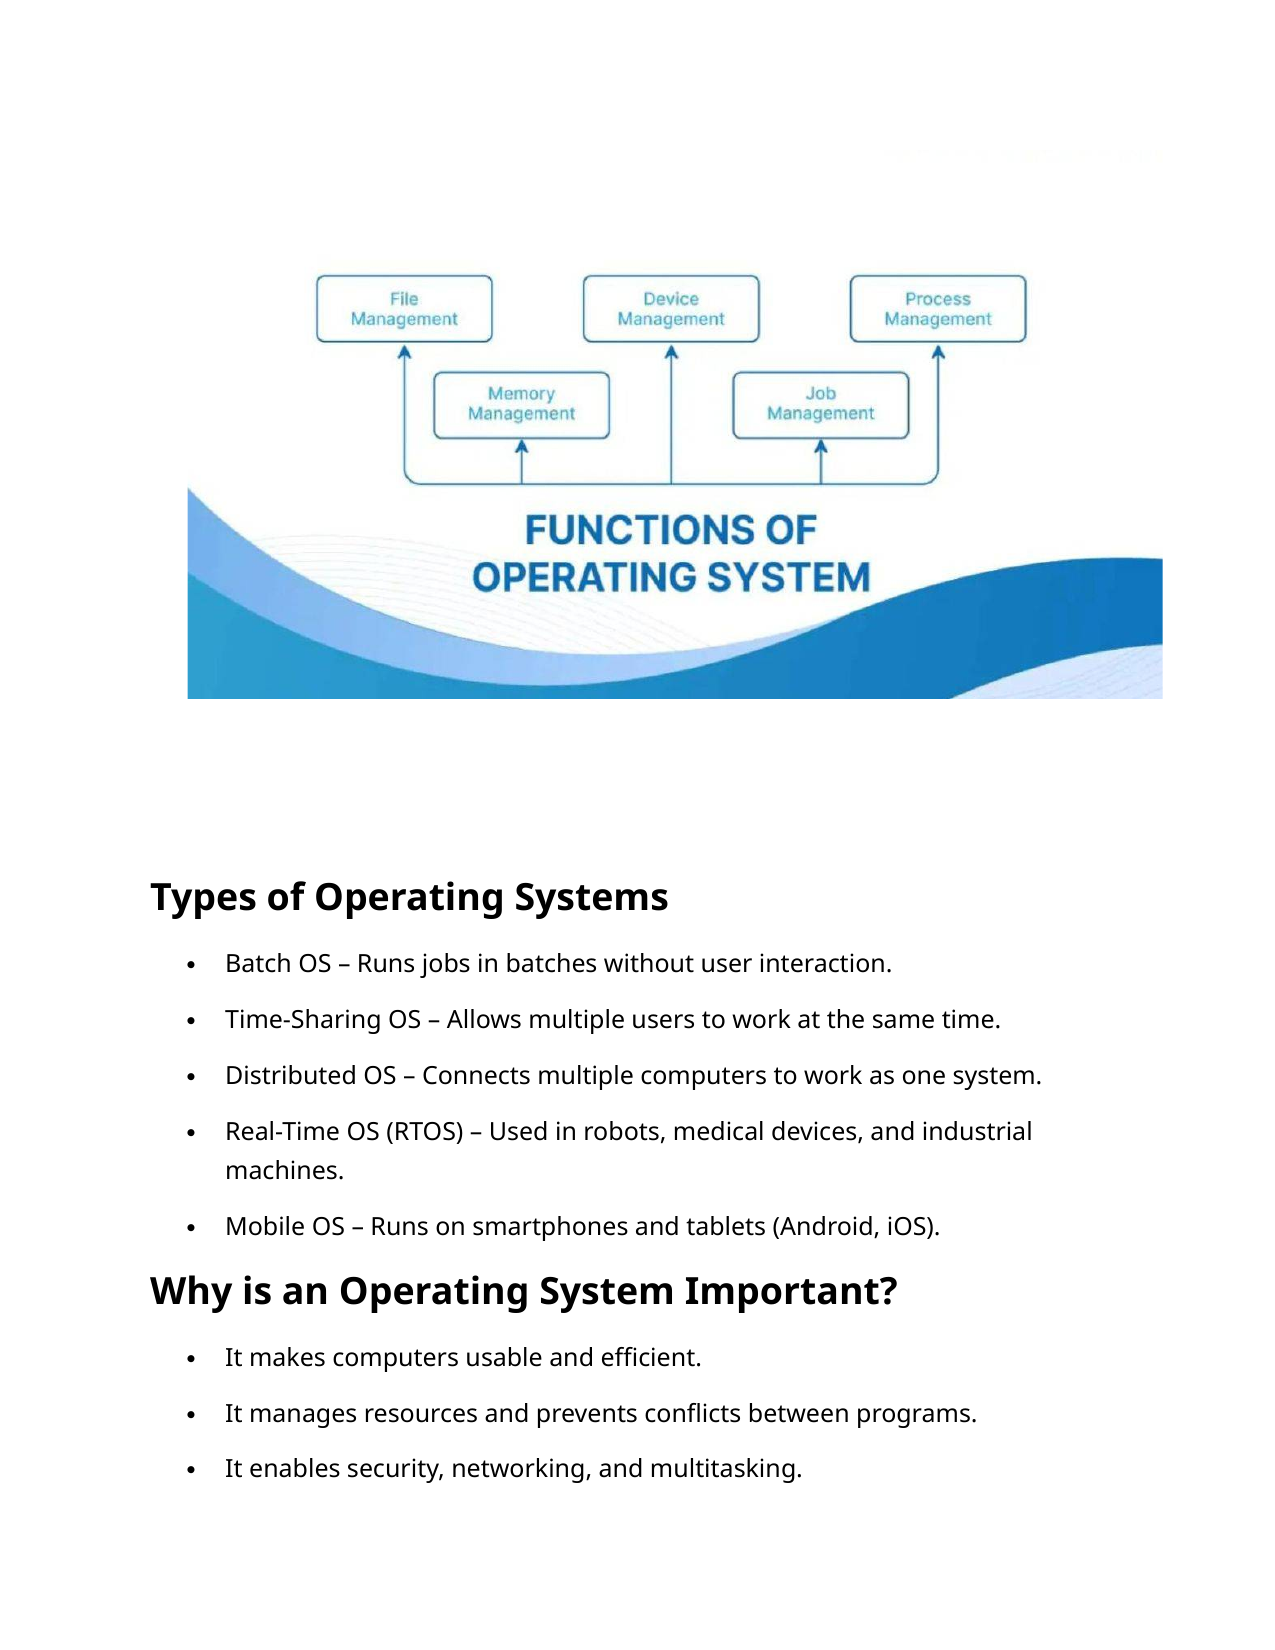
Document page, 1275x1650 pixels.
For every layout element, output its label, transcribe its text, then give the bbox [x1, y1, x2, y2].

list It manages resources and prevents conflicts between programs. [187, 1395, 1125, 1429]
list Time-Sharing OS – Allows multiple users to work at the same time. [187, 1002, 1125, 1036]
text Types of Operating Systems [150, 870, 1125, 921]
text Why is an Operating System Important? [150, 1264, 1125, 1315]
list Distributed OS – Connects multiple computers to work as one system. [187, 1057, 1125, 1091]
list It makes computers usable and efficient. [187, 1339, 1125, 1373]
list It enables security, networking, and multitasking. [187, 1451, 1125, 1485]
list Real-Time OS (RTOS) – Used in robots, medical devices, and industrial machines. [187, 1113, 1125, 1186]
list Mobile OS – Runs on smartphones and tablets (Android, iOS). [187, 1208, 1125, 1242]
list Batch OS – Runs jobs in batches without user interaction. [187, 946, 1125, 980]
picture [187, 150, 1163, 699]
